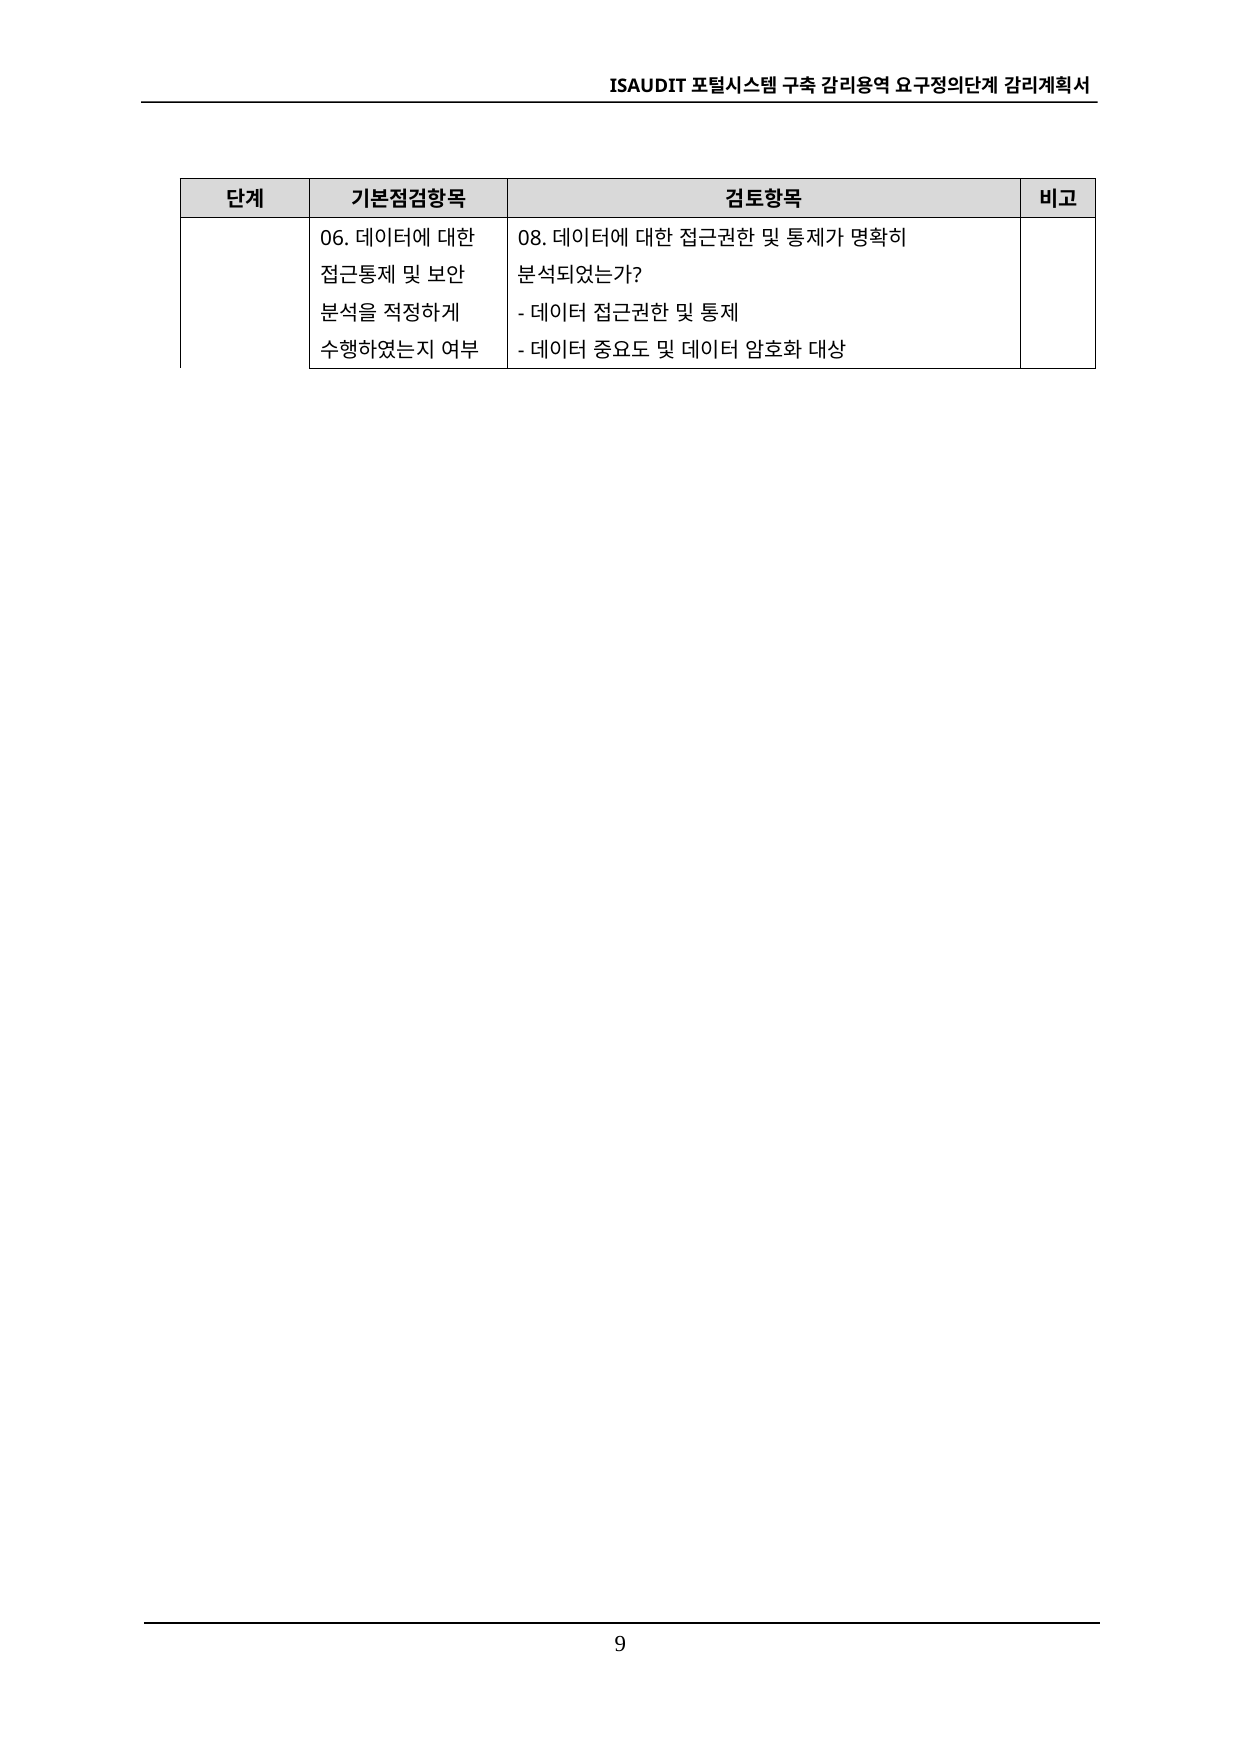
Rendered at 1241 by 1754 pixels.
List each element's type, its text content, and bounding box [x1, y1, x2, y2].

table_cell [1021, 218, 1095, 368]
table_header 검토항목 [508, 179, 1020, 217]
table_header 단계 [181, 179, 309, 217]
table_cell 08. 데이터에 대한 접근권한 및 통제가 명확히 분석되었는가? - 데이터 접근권한 및 통제 - 데이터 중요도 및 데이터 암호화 대상 [508, 218, 1020, 368]
table_cell 06. 데이터에 대한 접근통제 및 보안 분석을 적정하게 수행하였는지 여부 [310, 218, 507, 368]
table_header 비고 [1021, 179, 1095, 217]
table_header 기본점검항목 [310, 179, 507, 217]
